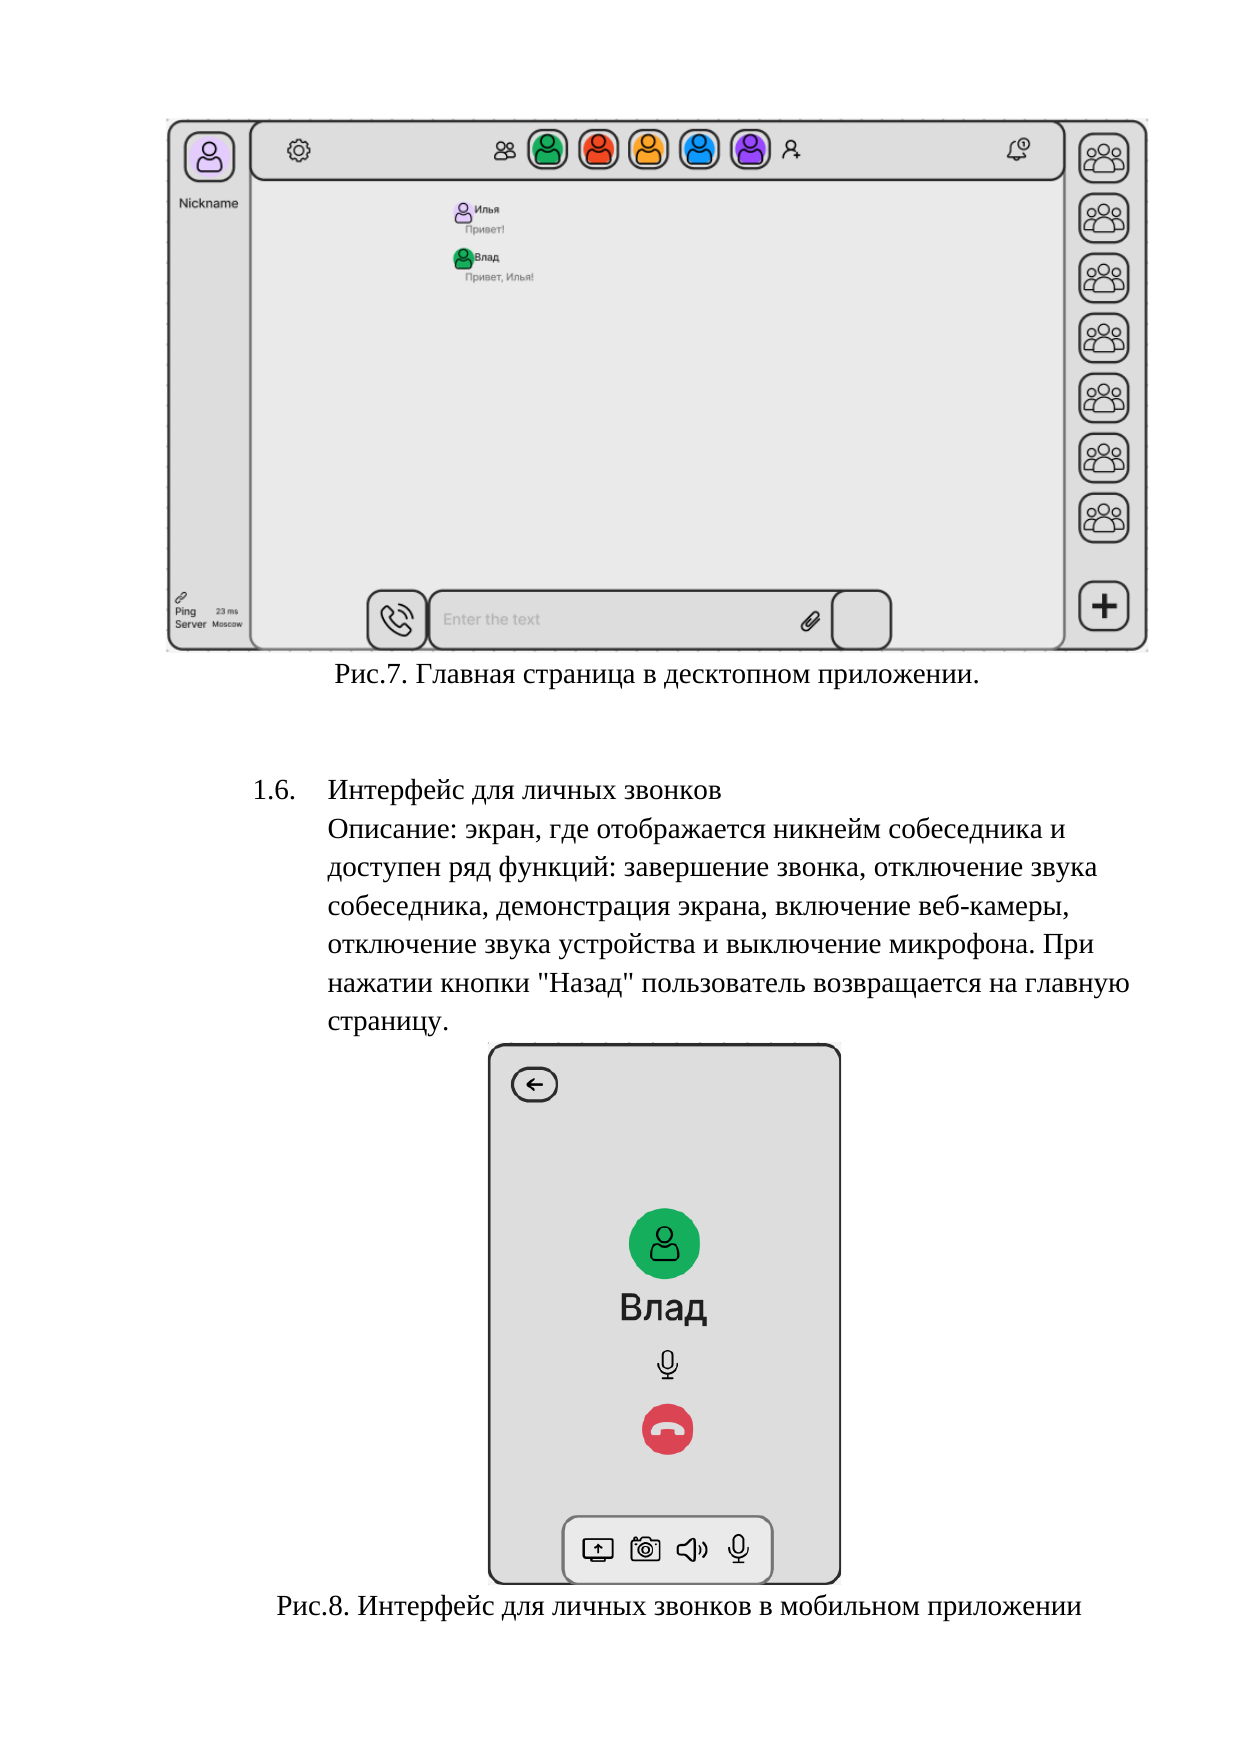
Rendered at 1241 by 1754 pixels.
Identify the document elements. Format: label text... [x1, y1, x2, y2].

picture [165, 118, 1149, 653]
list Рис.8. Интерфейс для личных звонков в мобильном приложении [207, 1588, 1152, 1622]
list Описание: экран, где отображается никнейм собеседника и доступен ряд функций: завершение звонка, отключение звука собеседника, демонстрация экрана, включение веб-камеры, отключение звука устройства и выключение микрофона. При нажатии кнопки "Назад" пользователь возвращается на главную страницу. [327, 811, 1152, 1037]
picture [487, 1042, 842, 1585]
list Интерфейс для личных звонков [252, 772, 1152, 806]
list Рис.7. Главная страница в десктопном приложении. [162, 657, 1152, 690]
